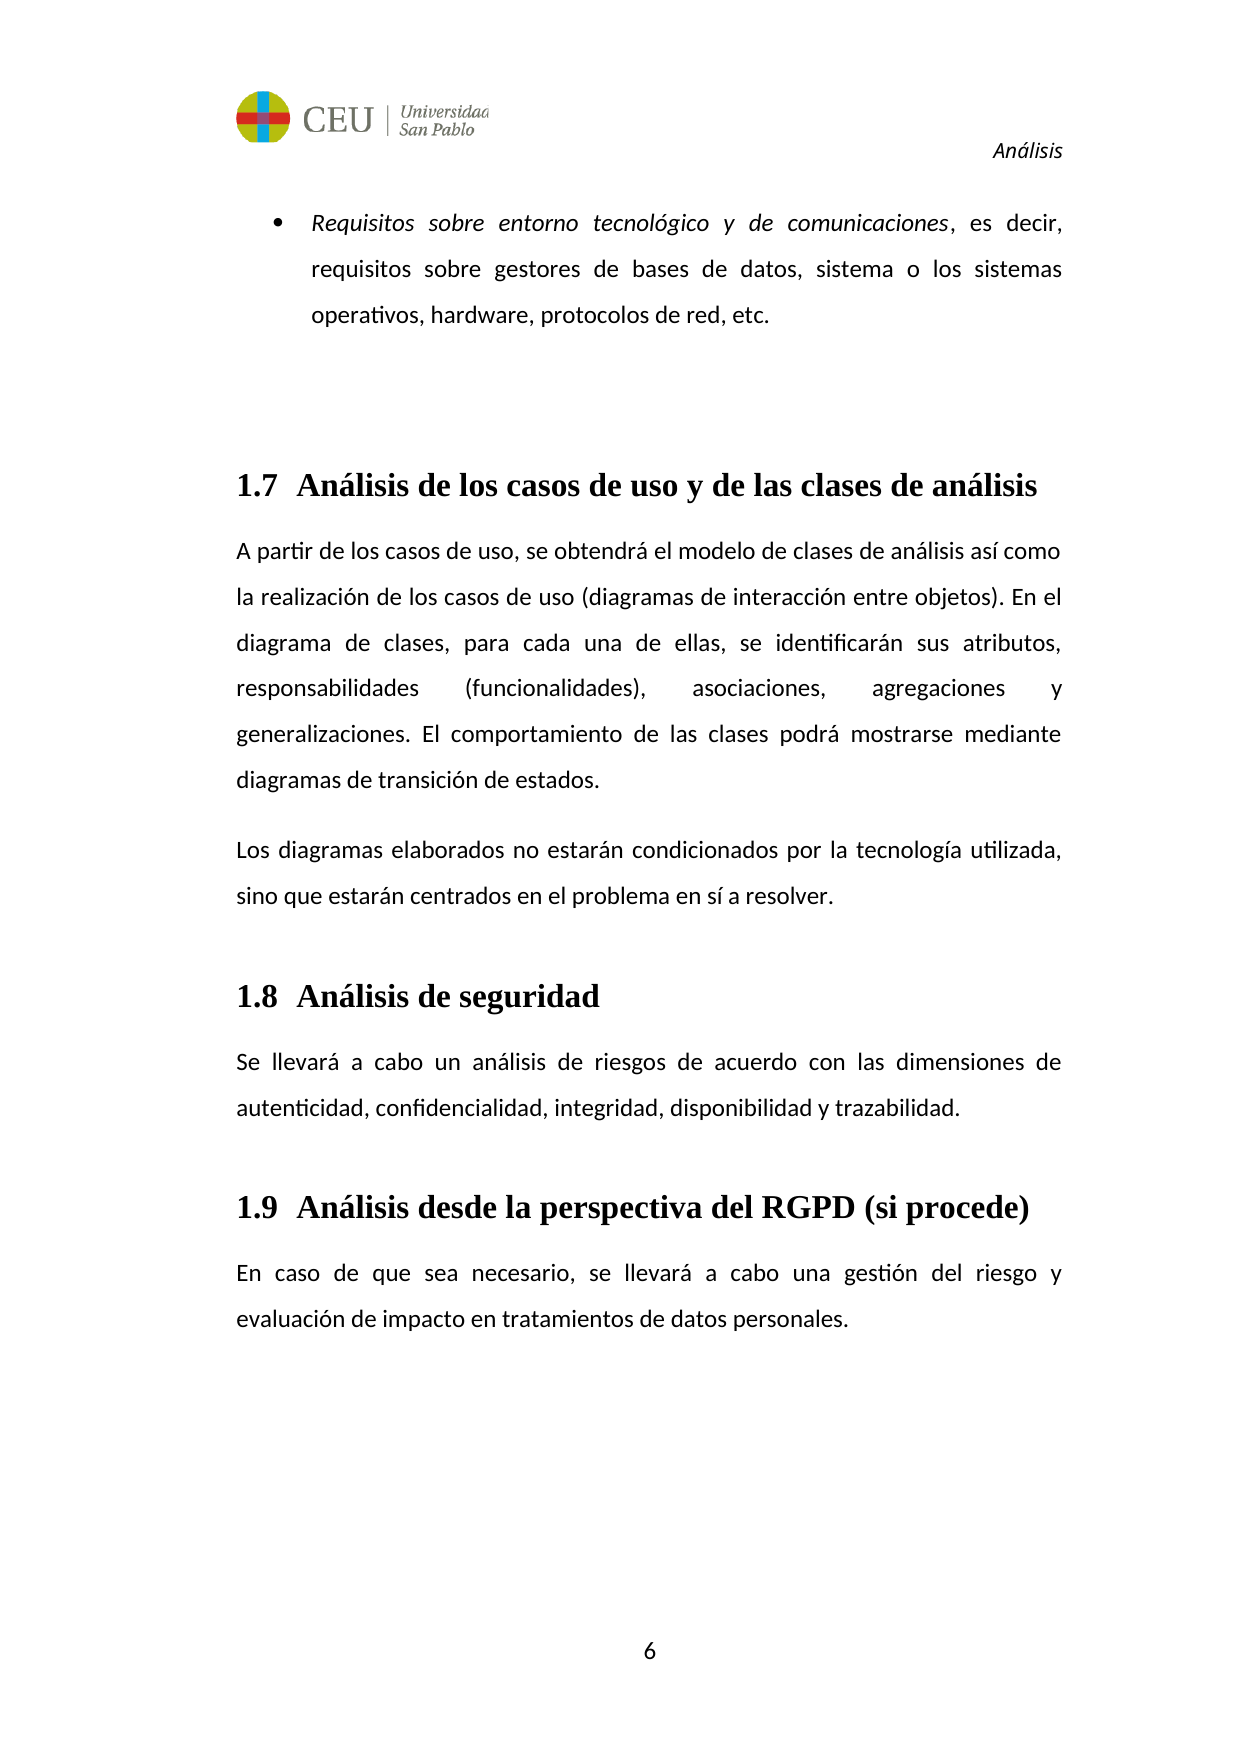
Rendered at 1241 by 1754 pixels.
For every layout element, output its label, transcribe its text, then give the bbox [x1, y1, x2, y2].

text A partir de los casos de uso, se obtendrá el modelo de clases de análisis así como la realización de los casos de uso (diagramas de interacción entre objetos). En el diagrama de clases, para cada una de ellas, se identificarán sus atributos, responsabilidades (funcionalidades), asociaciones, agregaciones y generalizaciones. El comportamiento de las clases podrá mostrarse mediante diagramas de transición de estados. [236, 535, 1063, 794]
picture [235, 89, 489, 143]
text En caso de que sea necesario, se llevará a cabo una gestión del riesgo y evaluación de impacto en tratamientos de datos personales. [236, 1257, 1063, 1334]
text Los diagramas elaborados no estarán condicionados por la tecnología utilizada, sino que estarán centrados en el problema en sí a resolver. [236, 834, 1063, 911]
subtitle Análisis desde la perspectiva del RGPD (si procede) [236, 1187, 1063, 1226]
subtitle Análisis de los casos de uso y de las clases de análisis [236, 465, 1063, 503]
text Se llevará a cabo un análisis de riesgos de acuerdo con las dimensiones de autenticidad, confidencialidad, integridad, disponibilidad y trazabilidad. [236, 1046, 1063, 1122]
list Requisitos sobre entorno tecnológico y de comunicaciones, es decir, requisitos sobre gestores de bases de datos, sistema o los sistemas operativos, hardware, protocolos de red, etc. [274, 207, 1063, 329]
subtitle Análisis de seguridad [236, 976, 1063, 1014]
